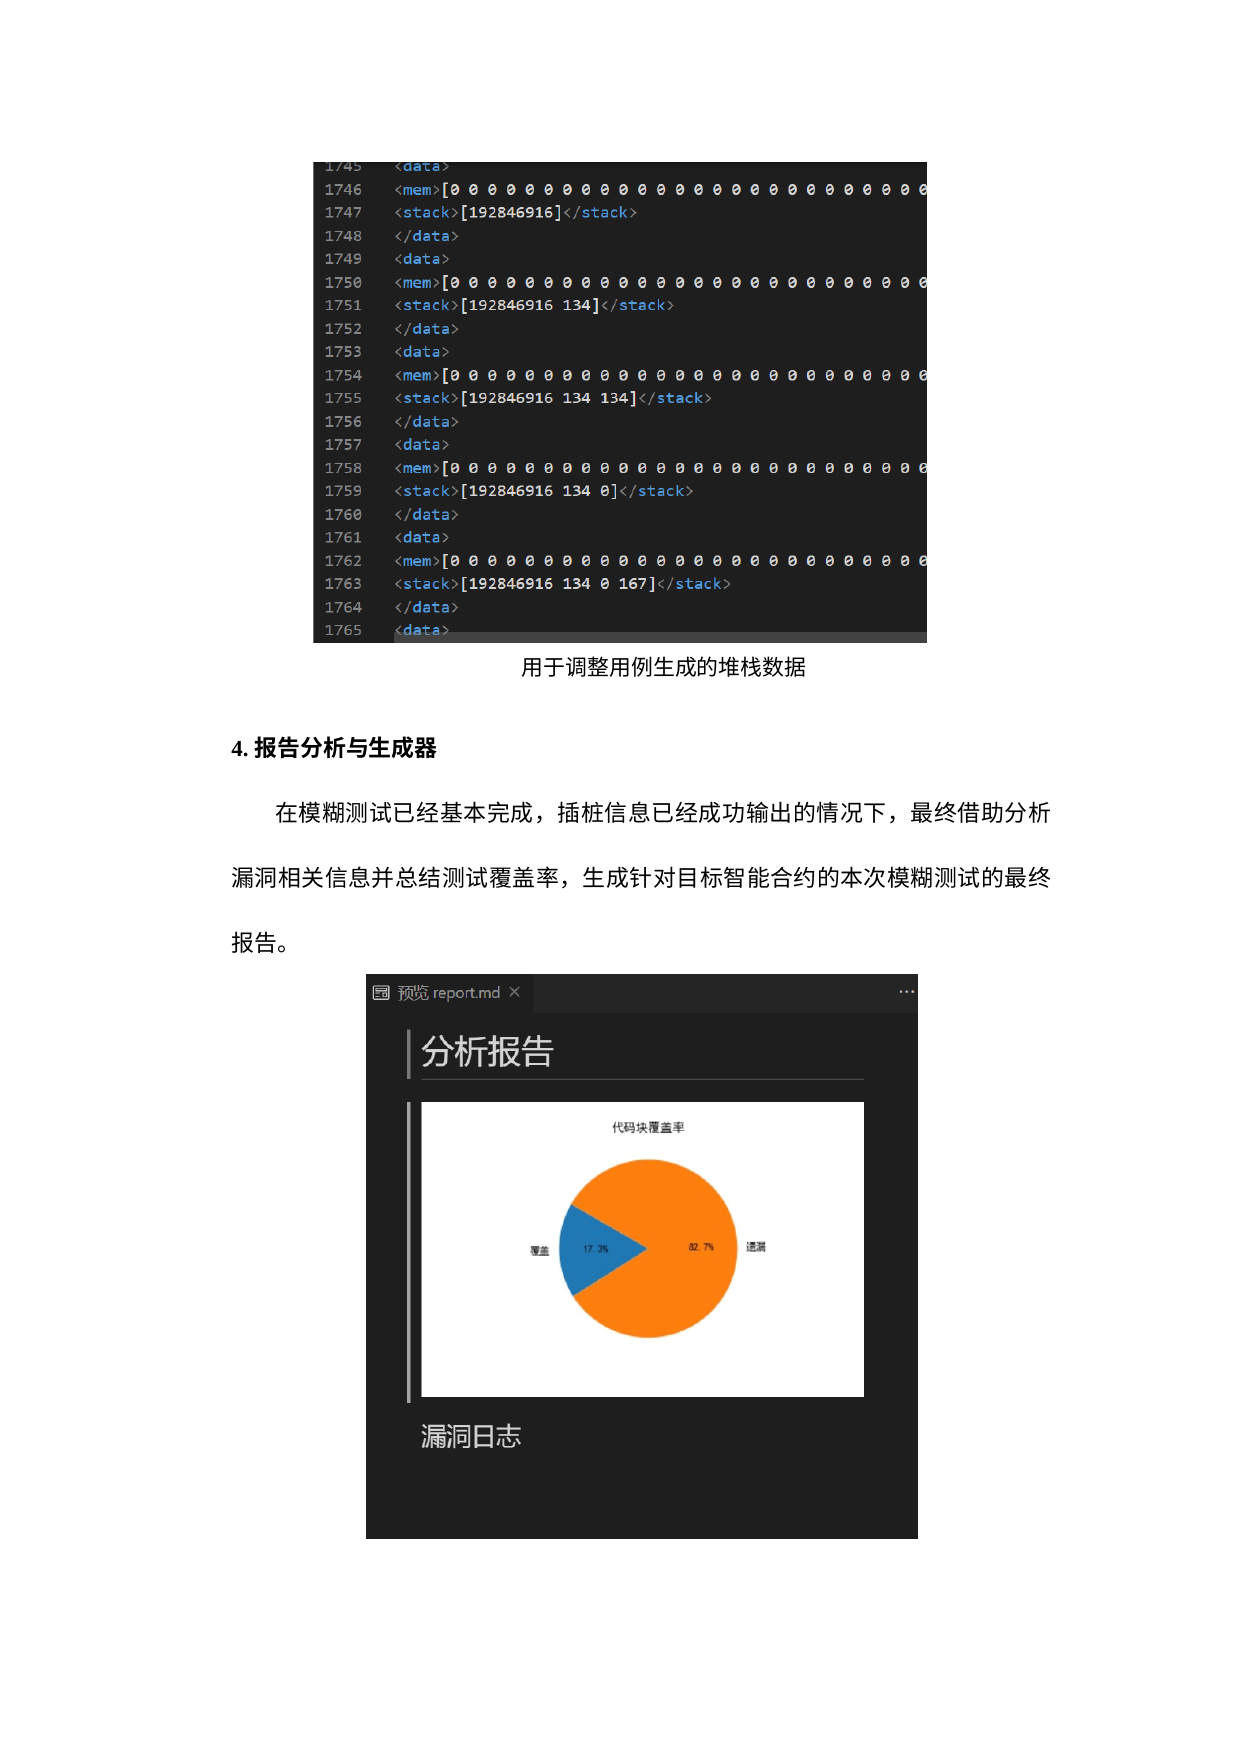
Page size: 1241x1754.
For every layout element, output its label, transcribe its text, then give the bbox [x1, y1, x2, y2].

text 4. 报告分析与生成器 [231, 714, 1053, 779]
picture [366, 974, 918, 1539]
picture [313, 162, 927, 643]
text 用于调整用例生成的堆栈数据 [231, 649, 1053, 682]
text 在模糊测试已经基本完成，插桩信息已经成功输出的情况下，最终借助分析漏洞相关信息并总结测试覆盖率，生成针对目标智能合约的本次模糊测试的最终报告。 [231, 779, 1053, 974]
